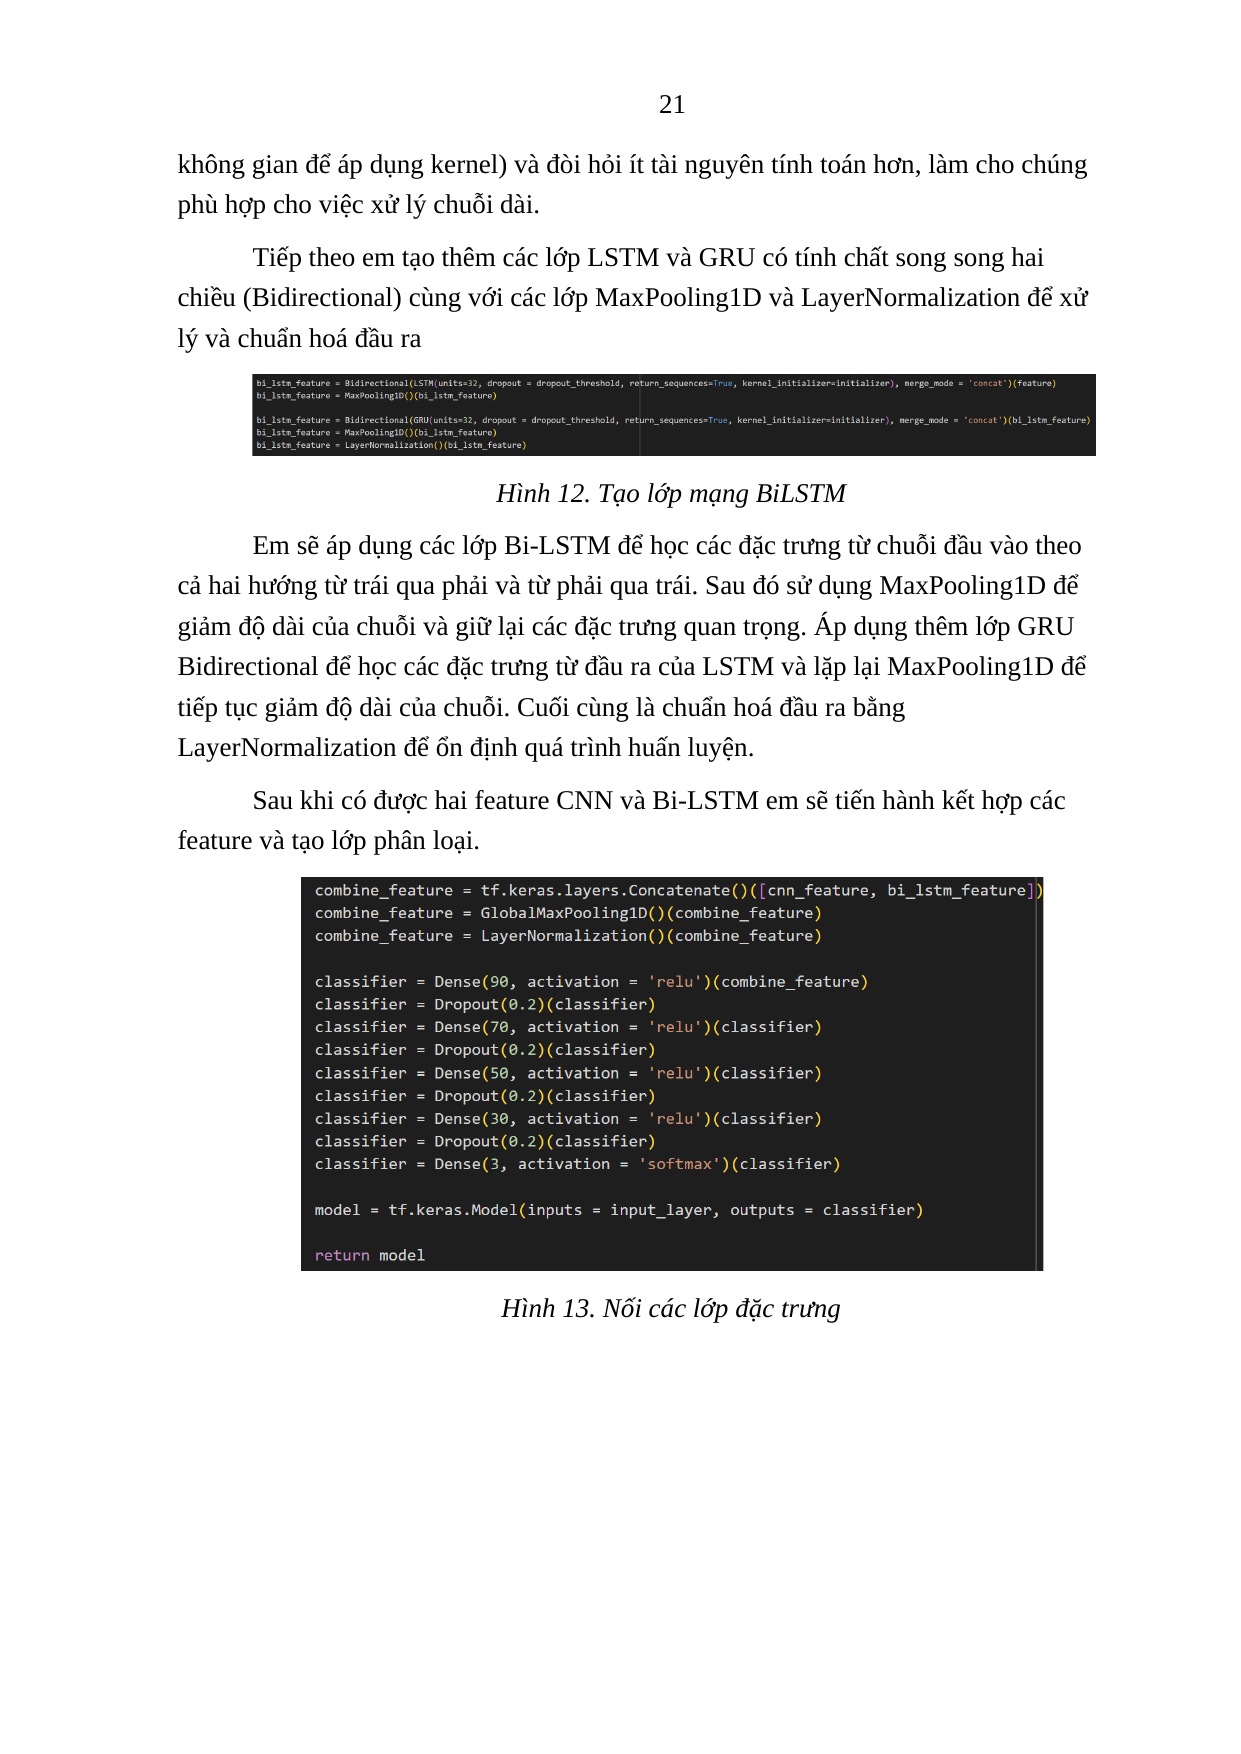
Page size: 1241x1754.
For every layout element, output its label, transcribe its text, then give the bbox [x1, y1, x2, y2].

text Sau khi có được hai feature CNN và Bi-LSTM em sẽ tiến hành kết hợp các feature và tạo lớp phân loại. [177, 784, 1092, 856]
picture [301, 877, 1044, 1271]
text Em sẽ áp dụng các lớp Bi-LSTM để học các đặc trưng từ chuỗi đầu vào theo cả hai hướng từ trái qua phải và từ phải qua trái. Sau đó sử dụng MaxPooling1D để giảm độ dài của chuỗi và giữ lại các đặc trưng quan trọng. Áp dụng thêm lớp GRU Bidirectional để học các đặc trưng từ đầu ra của LSTM và lặp lại MaxPooling1D để tiếp tục giảm độ dài của chuỗi. Cuối cùng là chuẩn hoá đầu ra bằng LayerNormalization để ổn định quá trình huấn luyện. [177, 529, 1092, 762]
text Tiếp theo em tạo thêm các lớp LSTM và GRU có tính chất song song hai chiều (Bidirectional) cùng với các lớp MaxPooling1D và LayerNormalization để xử lý và chuẩn hoá đầu ra [177, 241, 1092, 353]
picture [252, 374, 1096, 456]
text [177, 148, 1092, 219]
